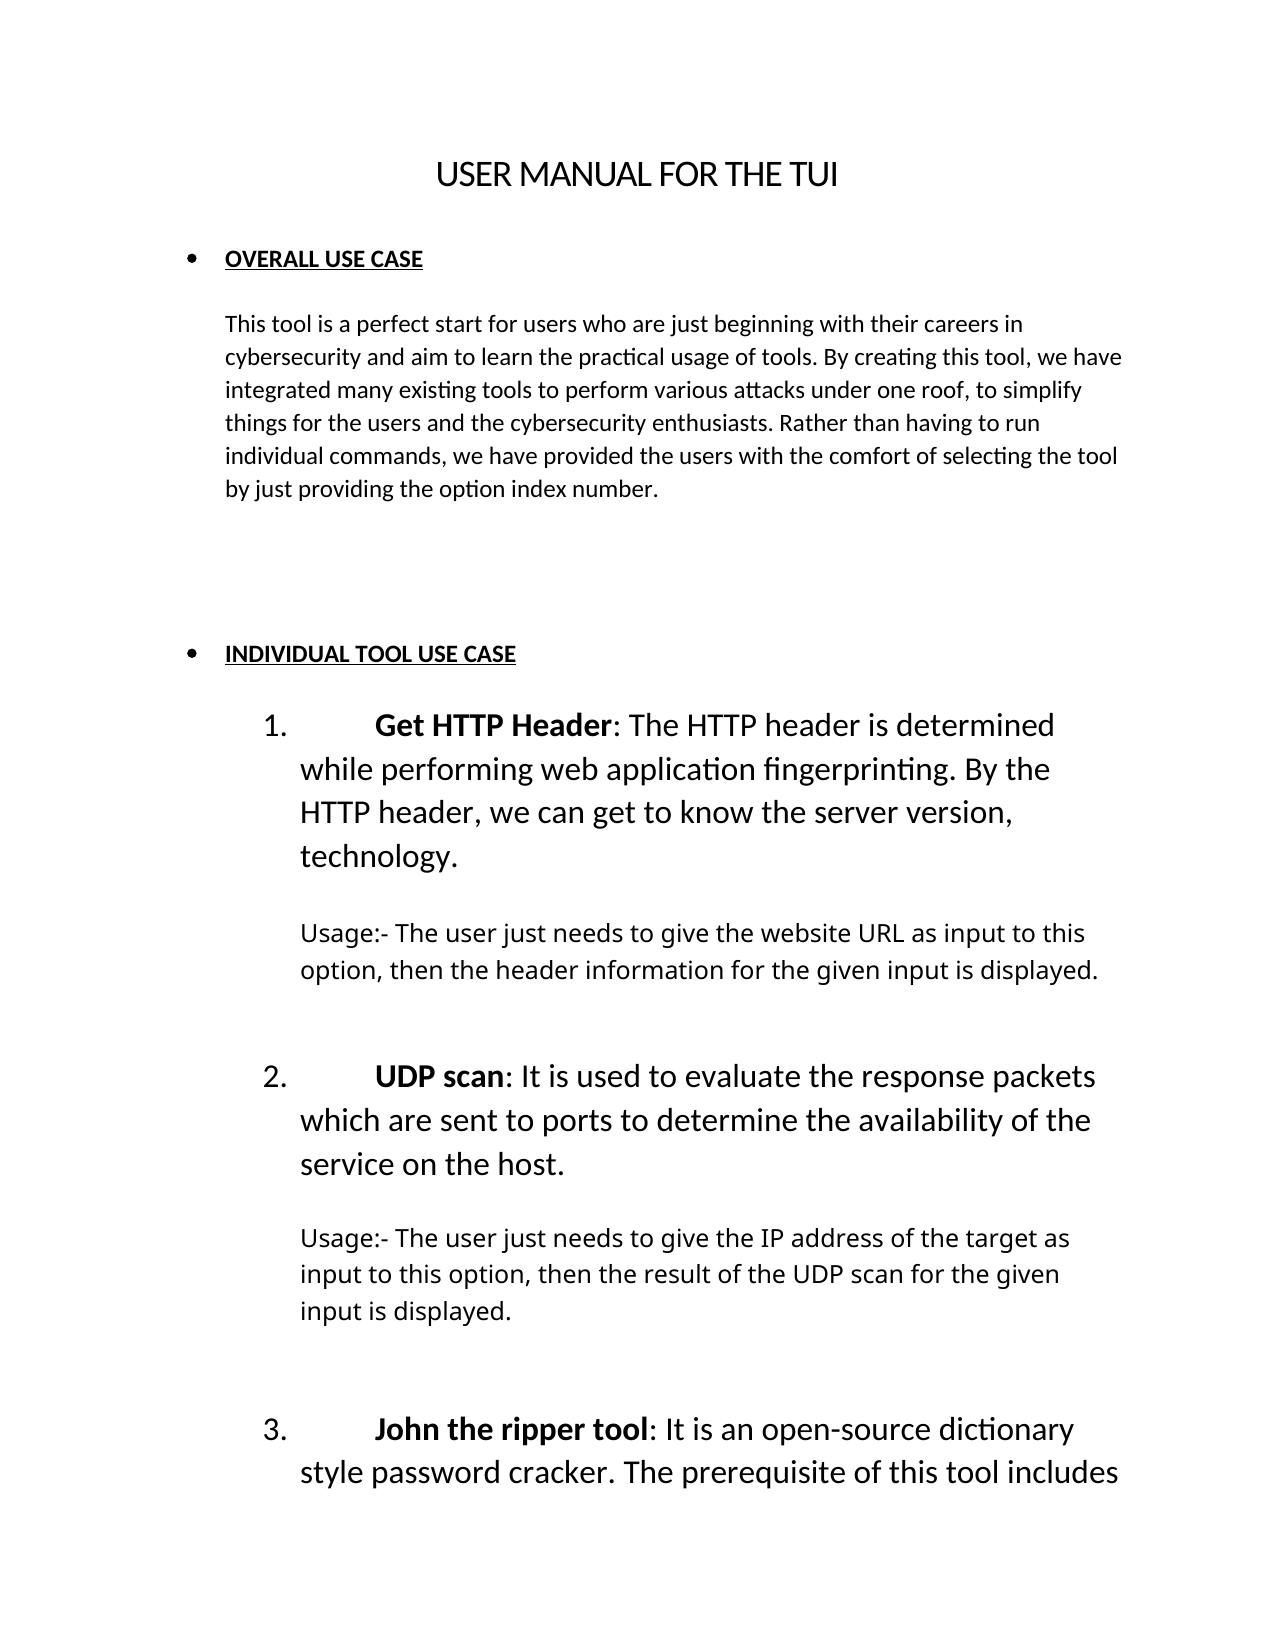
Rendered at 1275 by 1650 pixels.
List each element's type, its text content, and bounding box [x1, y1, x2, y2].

list UDP scan: It is used to evaluate the response packets which are sent to ports to determine the availability of the service on the host. [262, 1056, 1125, 1184]
title USER MANUAL FOR THE TUI [150, 150, 1125, 196]
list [262, 1407, 1125, 1492]
list Usage:- The user just needs to give the website URL as input to this option, then the header information for the given input is displayed. [300, 916, 1125, 987]
list Usage:- The user just needs to give the IP address of the target as input to this option, then the result of the UDP scan for the given input is displayed. [300, 1220, 1125, 1328]
list Get HTTP Header: The HTTP header is determined while performing web application fingerprinting. By the HTTP header, we can get to know the server version, technology. [262, 703, 1125, 876]
list This tool is a perfect start for users who are just beginning with their careers in cybersecurity and aim to learn the practical usage of tools. By creating this tool, we have integrated many existing tools to perform various attacks under one roof, to simplify things for the users and the cybersecurity enthusiasts. Rather than having to run individual commands, we have provided the users with the comfort of selecting the tool by just providing the option index number. [225, 308, 1125, 504]
list INDIVIDUAL TOOL USE CASE [187, 638, 1125, 668]
list OVERALL USE CASE [187, 243, 1125, 273]
